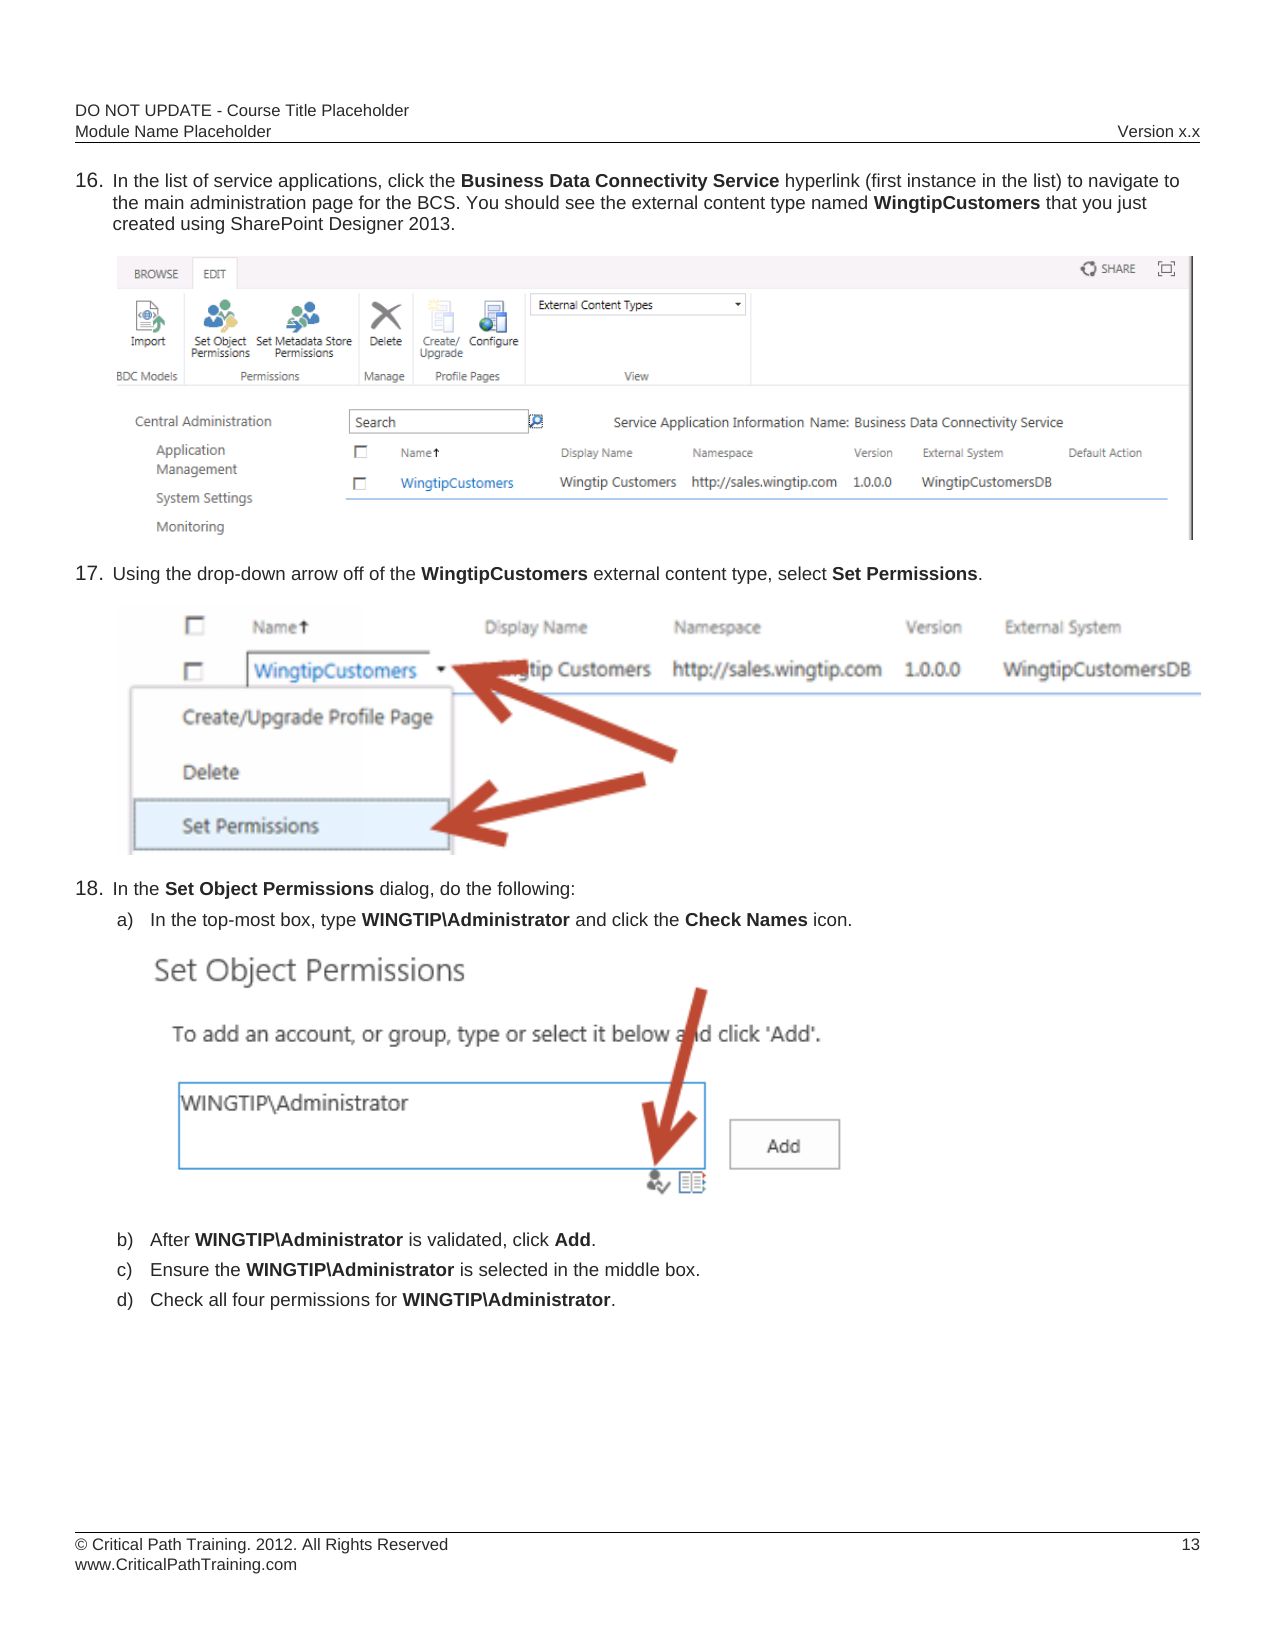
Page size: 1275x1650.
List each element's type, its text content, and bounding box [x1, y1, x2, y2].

text After WINGTIP\Administrator is validated, click Add. [117, 1229, 1200, 1251]
picture [117, 606, 1202, 855]
text In the Set Object Permissions dialog, do the following: [75, 876, 1200, 900]
text Check all four permissions for WINGTIP\Administrator. [117, 1289, 1200, 1310]
picture [150, 951, 854, 1207]
text Using the drop-down arrow off of the WingtipCustomers external content type, select Set Permissions. [75, 561, 1200, 585]
text In the top-most box, type WINGTIP\Administrator and click the Check Names icon. [117, 908, 1200, 930]
picture [117, 256, 1193, 540]
text In the list of service applications, click the Business Data Connectivity Service hyperlink (first instance in the list) to navigate to the main administration page for the BCS. You should see the external content type named WingtipCustomers that you just created using SharePoint Designer 2013. [75, 168, 1200, 235]
text Ensure the WINGTIP\Administrator is selected in the middle box. [117, 1259, 1200, 1280]
